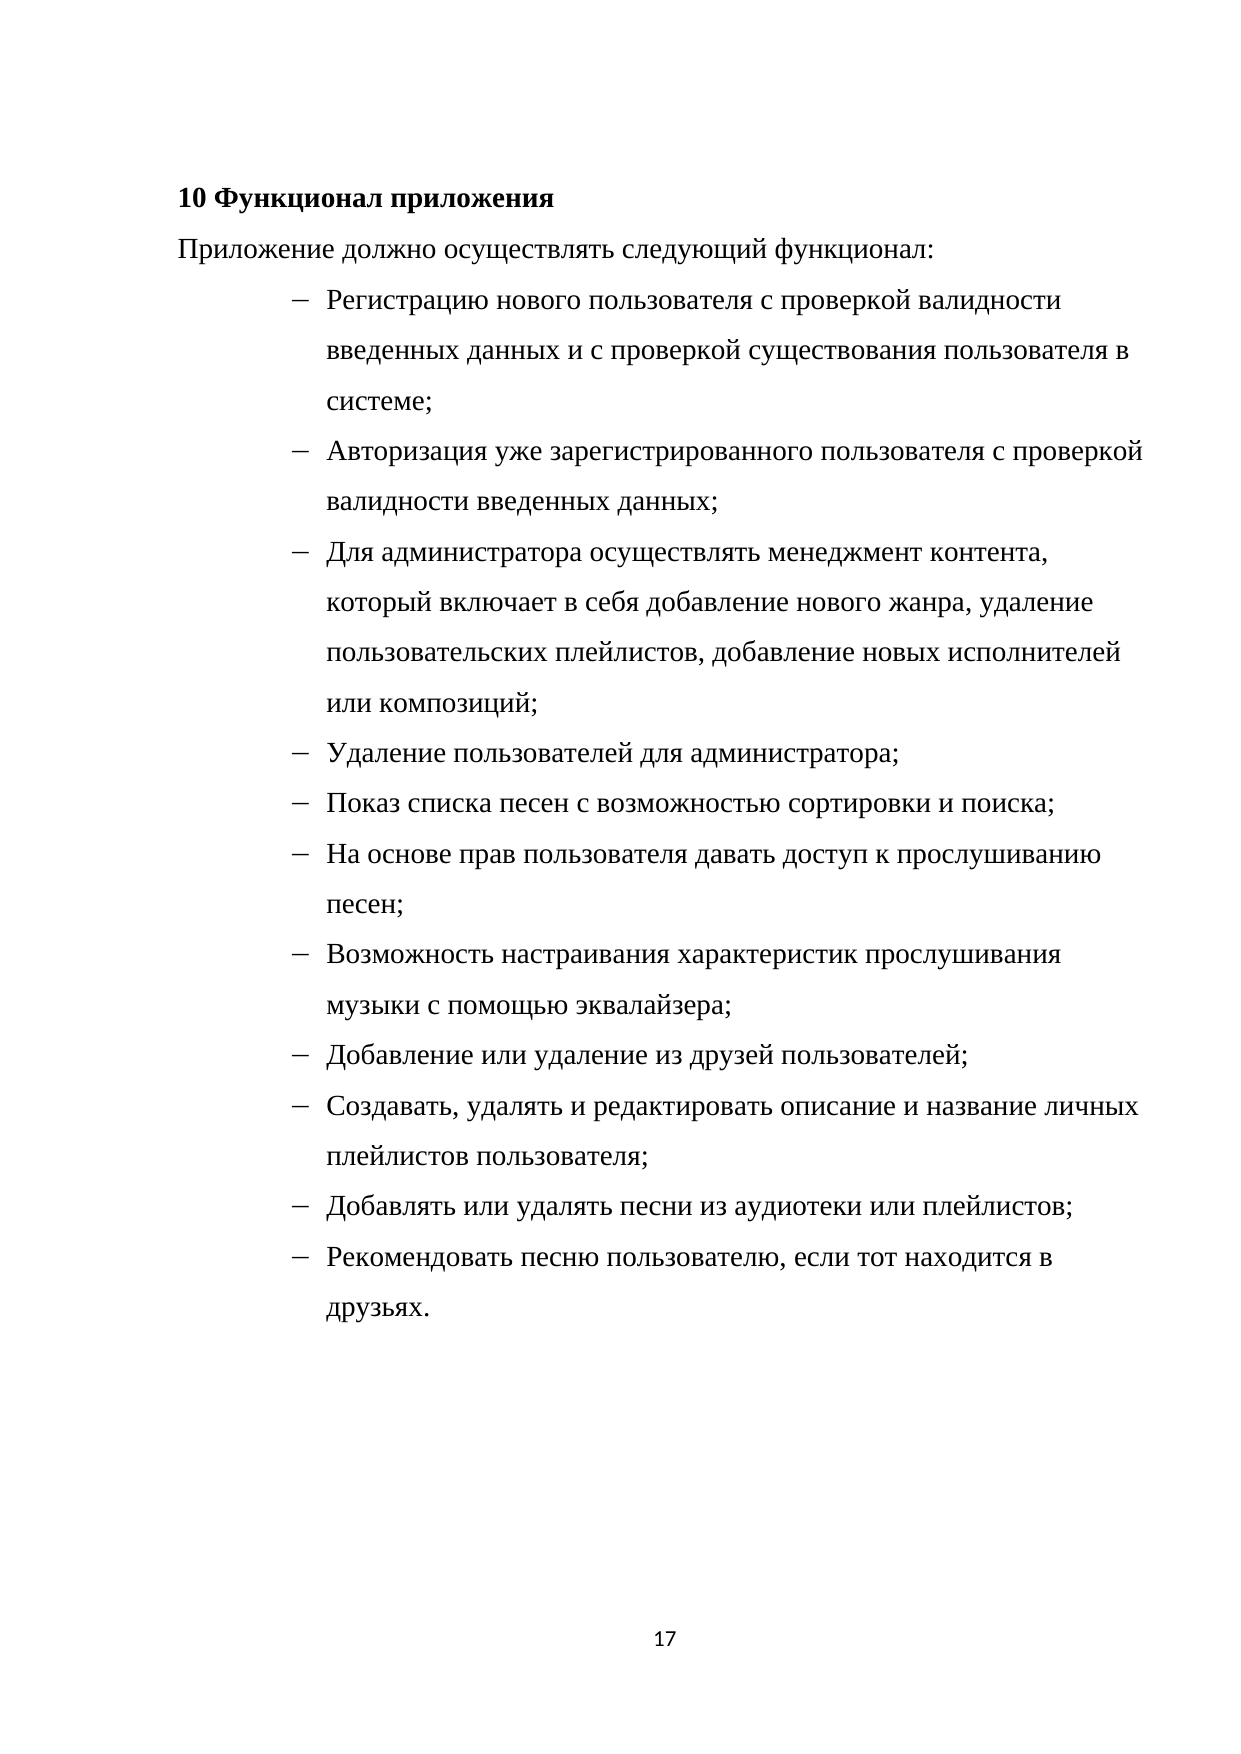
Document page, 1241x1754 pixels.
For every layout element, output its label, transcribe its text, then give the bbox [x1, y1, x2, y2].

list Добавлять или удалять песни из аудиотеки или плейлистов; [288, 1188, 1152, 1222]
list Для администратора осуществлять менеджмент контента, который включает в себя добавление нового жанра, удаление пользовательских плейлистов, добавление новых исполнителей или композиций; [288, 534, 1152, 718]
subtitle 10 Функционал приложения [177, 181, 1152, 214]
list Добавление или удаление из друзей пользователей; [288, 1037, 1152, 1071]
list Регистрацию нового пользователя с проверкой валидности введенных данных и с проверкой существования пользователя в системе; [288, 282, 1152, 416]
list Удаление пользователей для администратора; [288, 735, 1152, 769]
list Создавать, удалять и редактировать описание и название личных плейлистов пользователя; [288, 1088, 1152, 1172]
list Авторизация уже зарегистрированного пользователя с проверкой валидности введенных данных; [288, 433, 1152, 517]
list На основе прав пользователя давать доступ к прослушиванию песен; [288, 836, 1152, 920]
list Рекомендовать песню пользователю, если тот находится в друзьях. [288, 1239, 1152, 1323]
list Возможность настраивания характеристик прослушивания музыки с помощью эквалайзера; [288, 937, 1152, 1021]
list Показ списка песен с возможностью сортировки и поиска; [288, 786, 1152, 819]
text Приложение должно осуществлять следующий функционал: [177, 232, 1152, 265]
